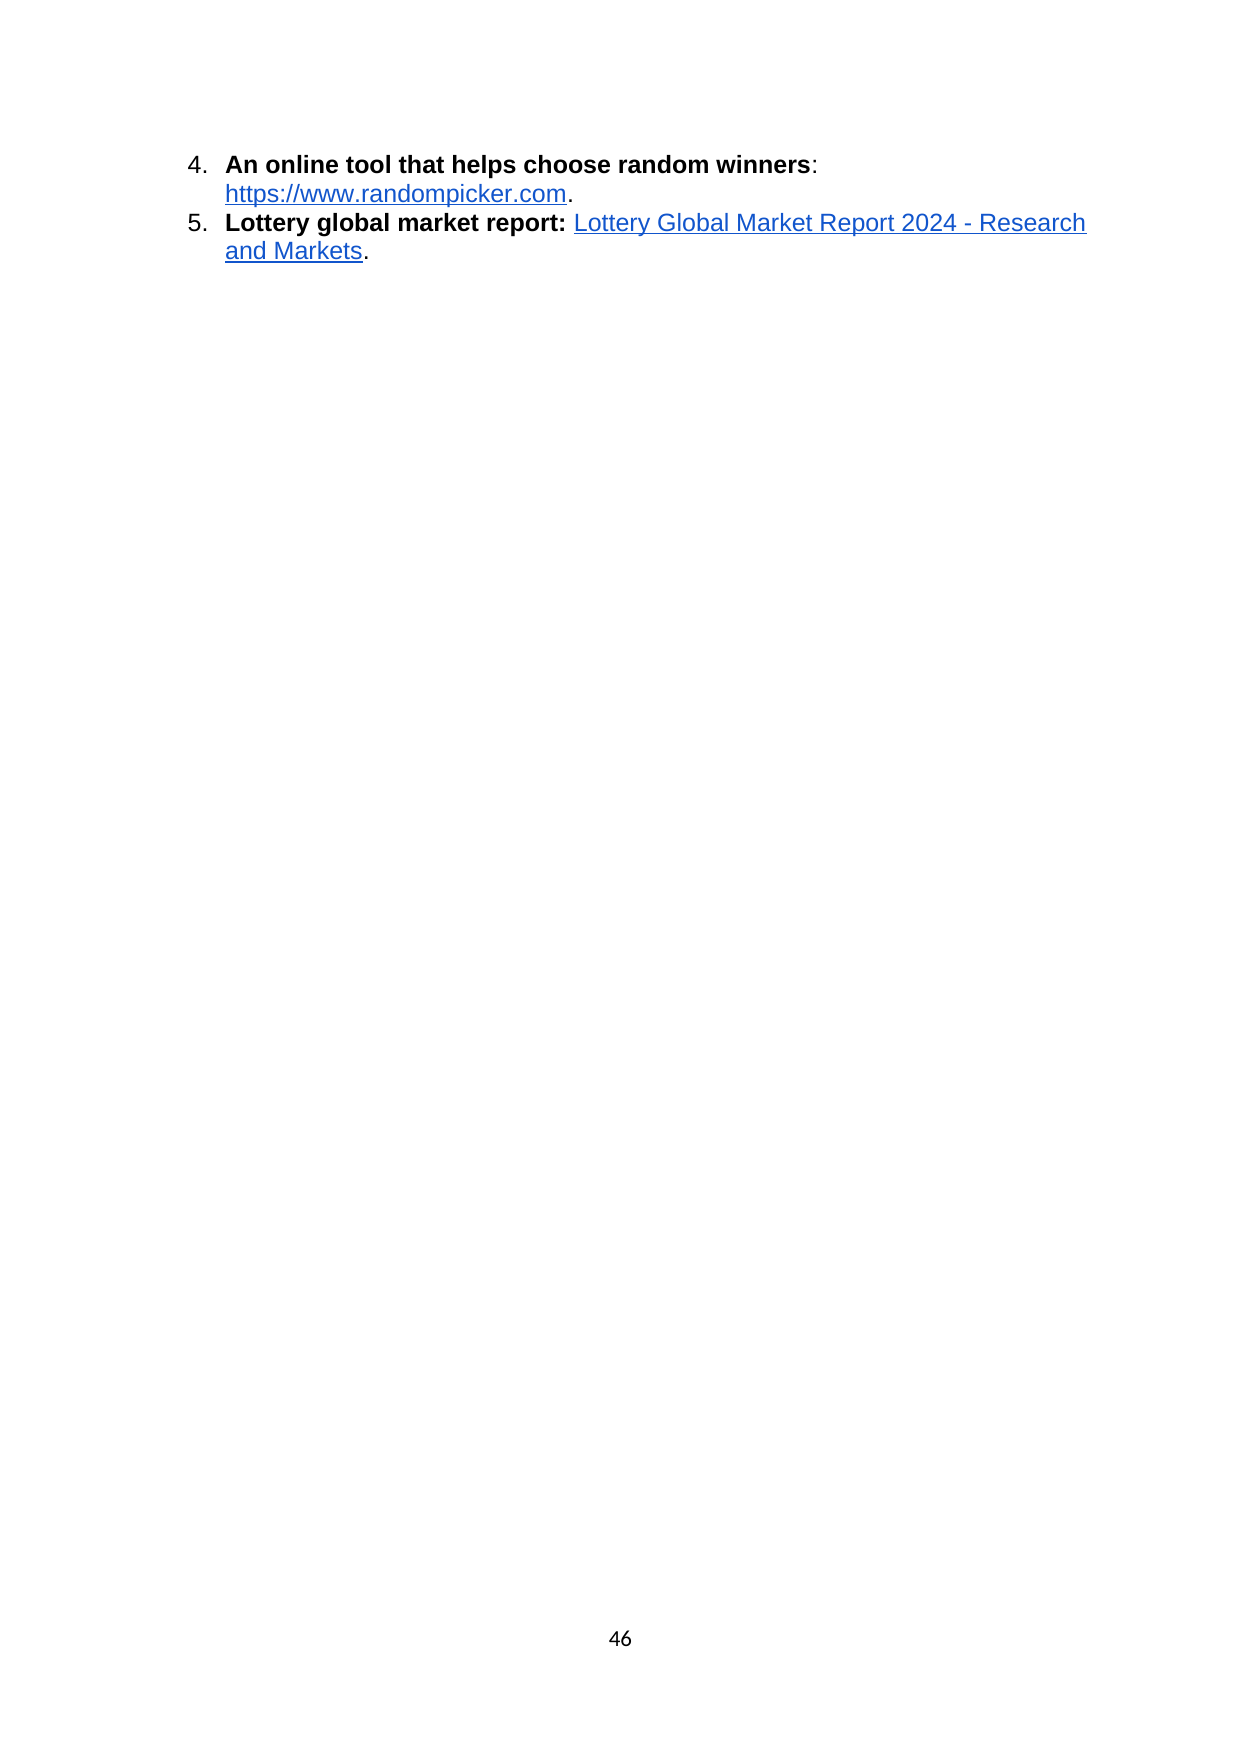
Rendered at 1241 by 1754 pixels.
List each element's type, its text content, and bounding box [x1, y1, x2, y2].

list Lottery global market report: Lottery Global Market Report 2024 - Research and Markets. [187, 207, 1090, 265]
list An online tool that helps choose random winners: https://www.randompicker.com. [187, 150, 1090, 207]
